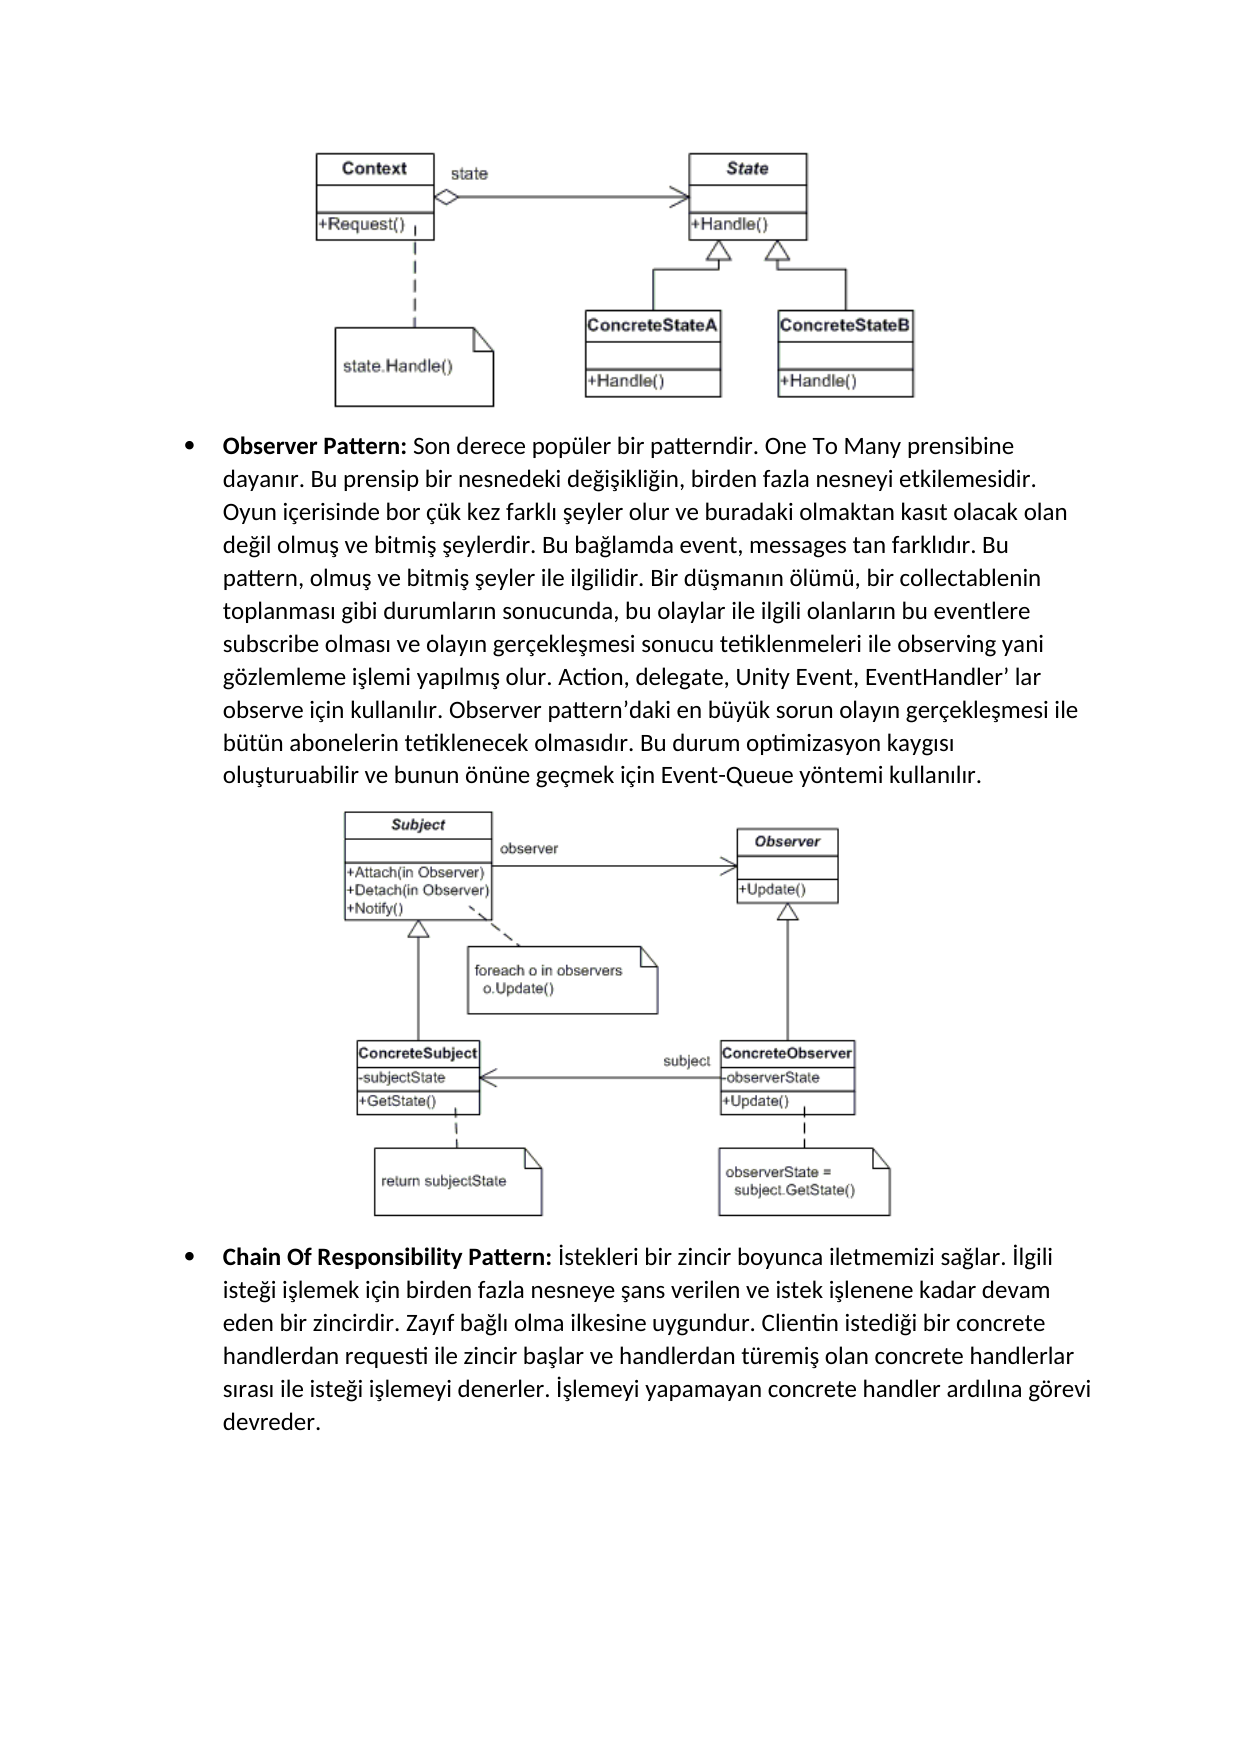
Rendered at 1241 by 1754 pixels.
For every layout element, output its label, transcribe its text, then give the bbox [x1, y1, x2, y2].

list Observer Pattern: Son derece popüler bir patterndir. One To Many prensibine dayanır. Bu prensip bir nesnedeki değişikliğin, birden fazla nesneyi etkilemesidir. Oyun içerisinde bor çük kez farklı şeyler olur ve buradaki olmaktan kasıt olacak olan değil olmuş ve bitmiş şeylerdir. Bu bağlamda event, messages tan farklıdır. Bu pattern, olmuş ve bitmiş şeyler ile ilgilidir. Bir düşmanın ölümü, bir collectablenin toplanması gibi durumların sonucunda, bu olaylar ile ilgili olanların bu eventlere subscribe olması ve olayın gerçekleşmesi sonucu tetiklenmeleri ile observing yani gözlemleme işlemi yapılmış olur. Action, delegate, Unity Event, EventHandler’ lar observe için kullanılır. Observer pattern’daki en büyük sorun olayın gerçekleşmesi ile bütün abonelerin tetiklenecek olmasıdır. Bu durum optimizasyon kaygısı oluşturuabilir ve bunun önüne geçmek için Event-Queue yöntemi kullanılır. [185, 431, 1093, 790]
list Chain Of Responsibility Pattern: İstekleri bir zincir boyunca iletmemizi sağlar. İlgili isteği işlemek için birden fazla nesneye şans verilen ve istek işlenene kadar devam eden bir zincirdir. Zayıf bağlı olma ilkesine uygundur. Clientin istediği bir concrete handlerdan requesti ile zincir başlar ve handlerdan türemiş olan concrete handlerlar sırası ile isteği işlemeyi denerler. İşlemeyi yapamayan concrete handler ardılına görevi devreder. [185, 1242, 1093, 1437]
